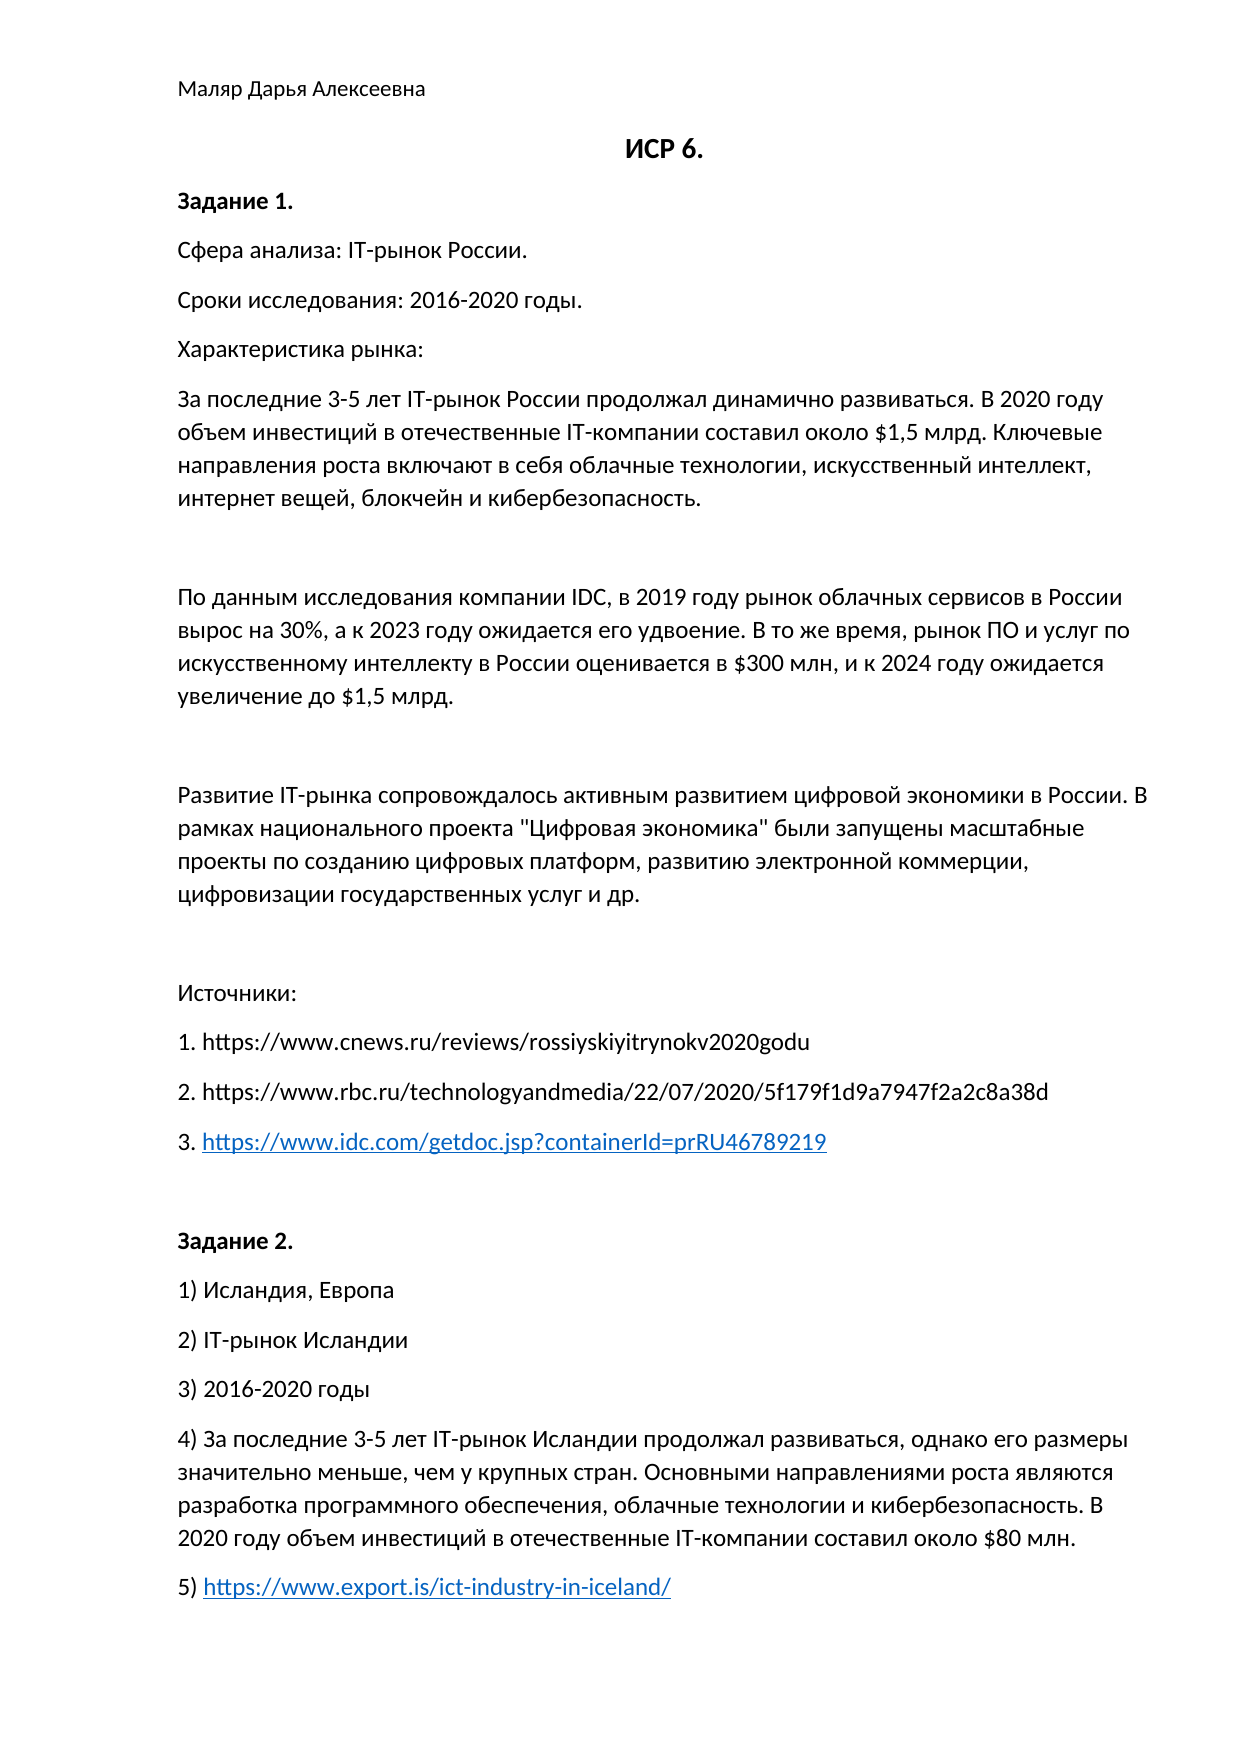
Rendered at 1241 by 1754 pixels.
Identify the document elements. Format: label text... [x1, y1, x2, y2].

text 1. https://www.cnews.ru/reviews/rossiyskiyitrynokv2020godu [177, 1027, 1152, 1057]
text 3. https://www.idc.com/getdoc.jsp?containerId=prRU46789219 [177, 1126, 1152, 1156]
text 2) IT-рынок Исландии [177, 1324, 1152, 1354]
text 2. https://www.rbc.ru/technologyandmedia/22/07/2020/5f179f1d9a7947f2a2c8a38d [177, 1076, 1152, 1107]
text Развитие IT-рынка сопровождалось активным развитием цифровой экономики в России. В рамках национального проекта "Цифровая экономика" были запущены масштабные проекты по созданию цифровых платформ, развитию электронной коммерции, цифровизации государственных услуг и др. [177, 779, 1152, 908]
text 1) Исландия, Европа [177, 1274, 1152, 1305]
text За последние 3-5 лет IT-рынок России продолжал динамично развиваться. В 2020 году объем инвестиций в отечественные IT-компании составил около $1,5 млрд. Ключевые направления роста включают в себя облачные технологии, искусственный интеллект, интернет вещей, блокчейн и кибербезопасность. [177, 383, 1152, 512]
text Сроки исследования: 2016-2020 годы. [177, 284, 1152, 314]
text Источники: [177, 977, 1152, 1007]
text 5) https://www.export.is/ict-industry-in-iceland/ [177, 1572, 1152, 1602]
text 3) 2016-2020 годы [177, 1374, 1152, 1404]
text Задание 1. [177, 185, 1152, 215]
text По данным исследования компании IDC, в 2019 году рынок облачных сервисов в России вырос на 30%, а к 2023 году ожидается его удвоение. В то же время, рынок ПО и услуг по искусственному интеллекту в России оценивается в $300 млн, и к 2024 году ожидается увеличение до $1,5 млрд. [177, 581, 1152, 710]
text Задание 2. [177, 1225, 1152, 1255]
text Характеристика рынка: [177, 334, 1152, 364]
text Сфера анализа: IT-рынок России. [177, 234, 1152, 265]
text 4) За последние 3-5 лет IT-рынок Исландии продолжал развиваться, однако его размеры значительно меньше, чем у крупных стран. Основными направлениями роста являются разработка программного обеспечения, облачные технологии и кибербезопасность. В 2020 году объем инвестиций в отечественные IT-компании составил около $80 млн. [177, 1423, 1152, 1552]
text ИСР 6. [177, 130, 1152, 165]
